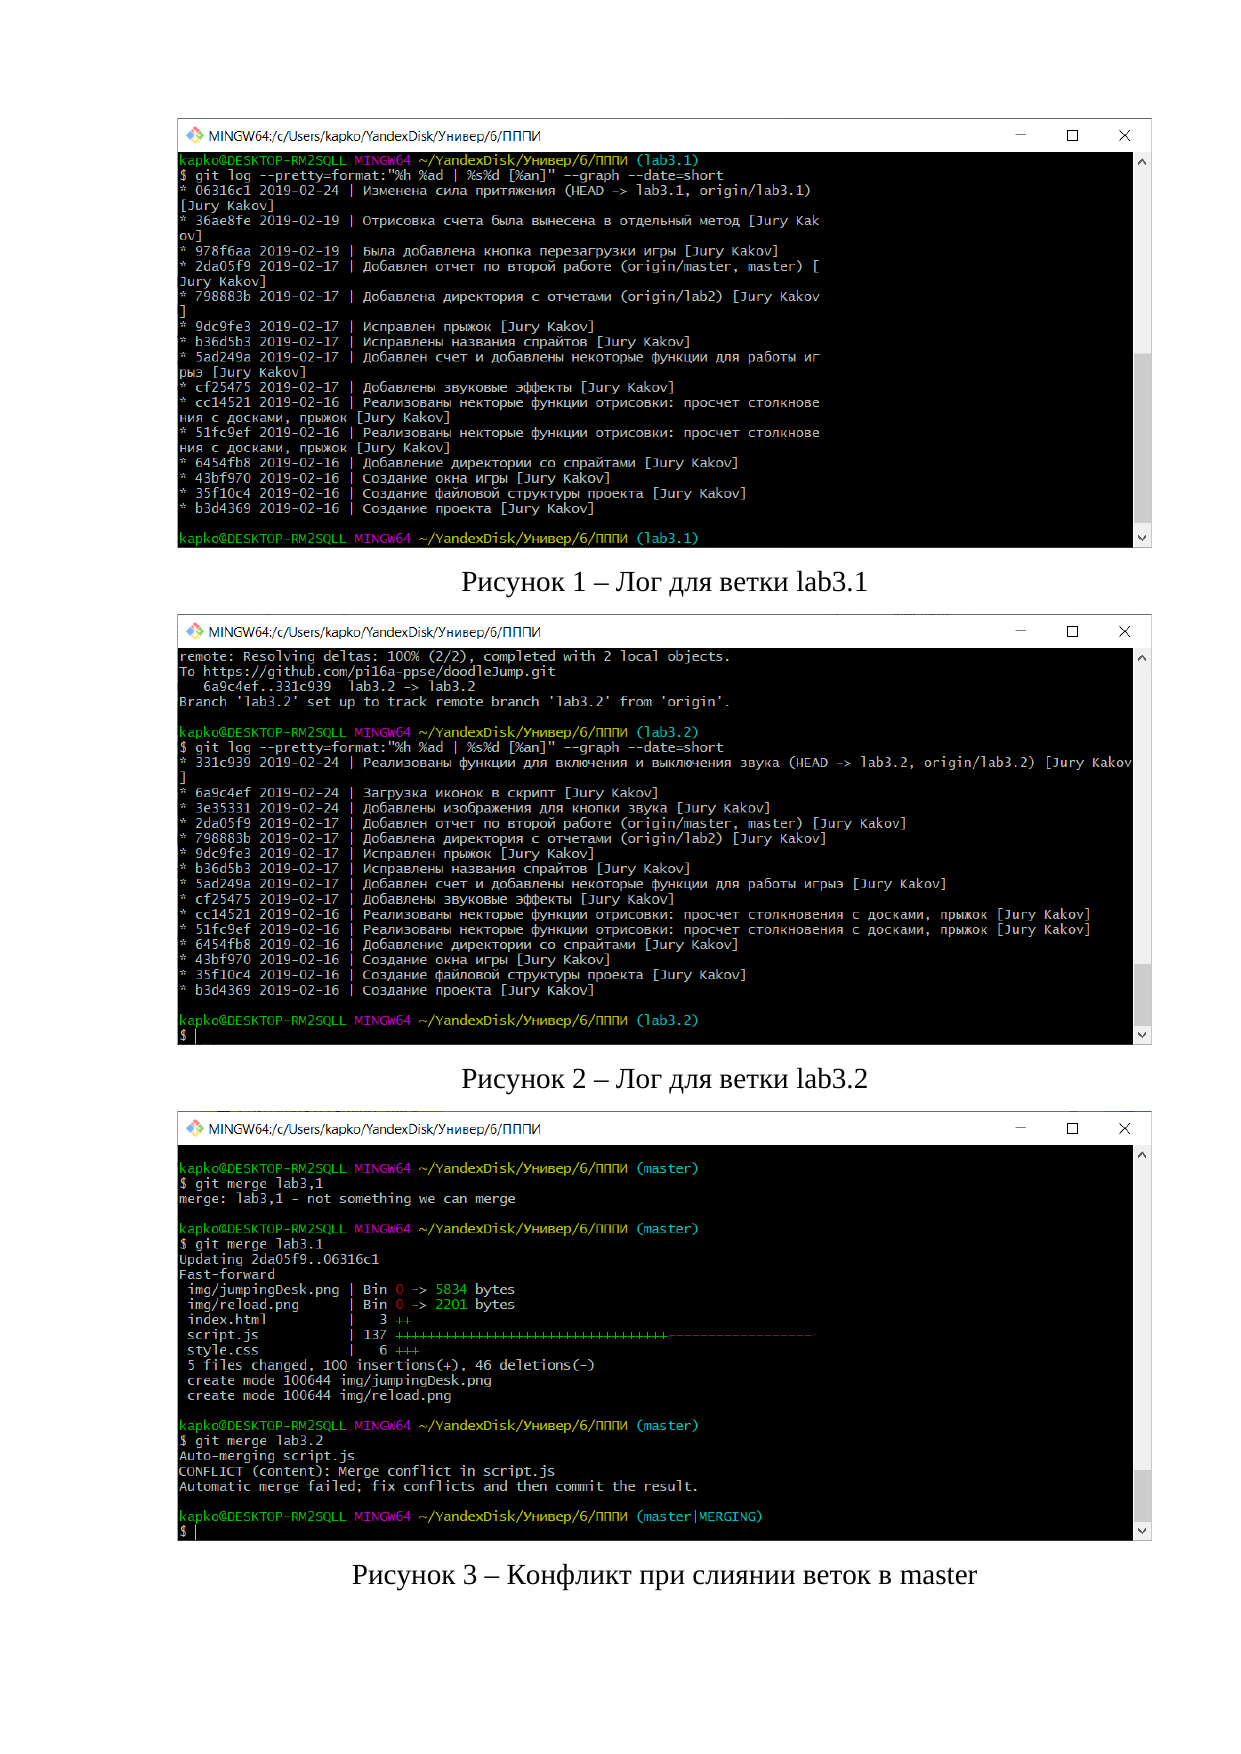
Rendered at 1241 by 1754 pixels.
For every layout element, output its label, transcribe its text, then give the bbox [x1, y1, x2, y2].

picture [177, 1111, 1152, 1541]
text Рисунок 1 – Лог для ветки lab3.1 [177, 564, 1152, 598]
picture [177, 118, 1152, 548]
text Рисунок 2 – Лог для ветки lab3.2 [177, 1061, 1152, 1094]
picture [177, 614, 1152, 1045]
text Рисунок 3 – Конфликт при слиянии веток в master [177, 1557, 1152, 1591]
